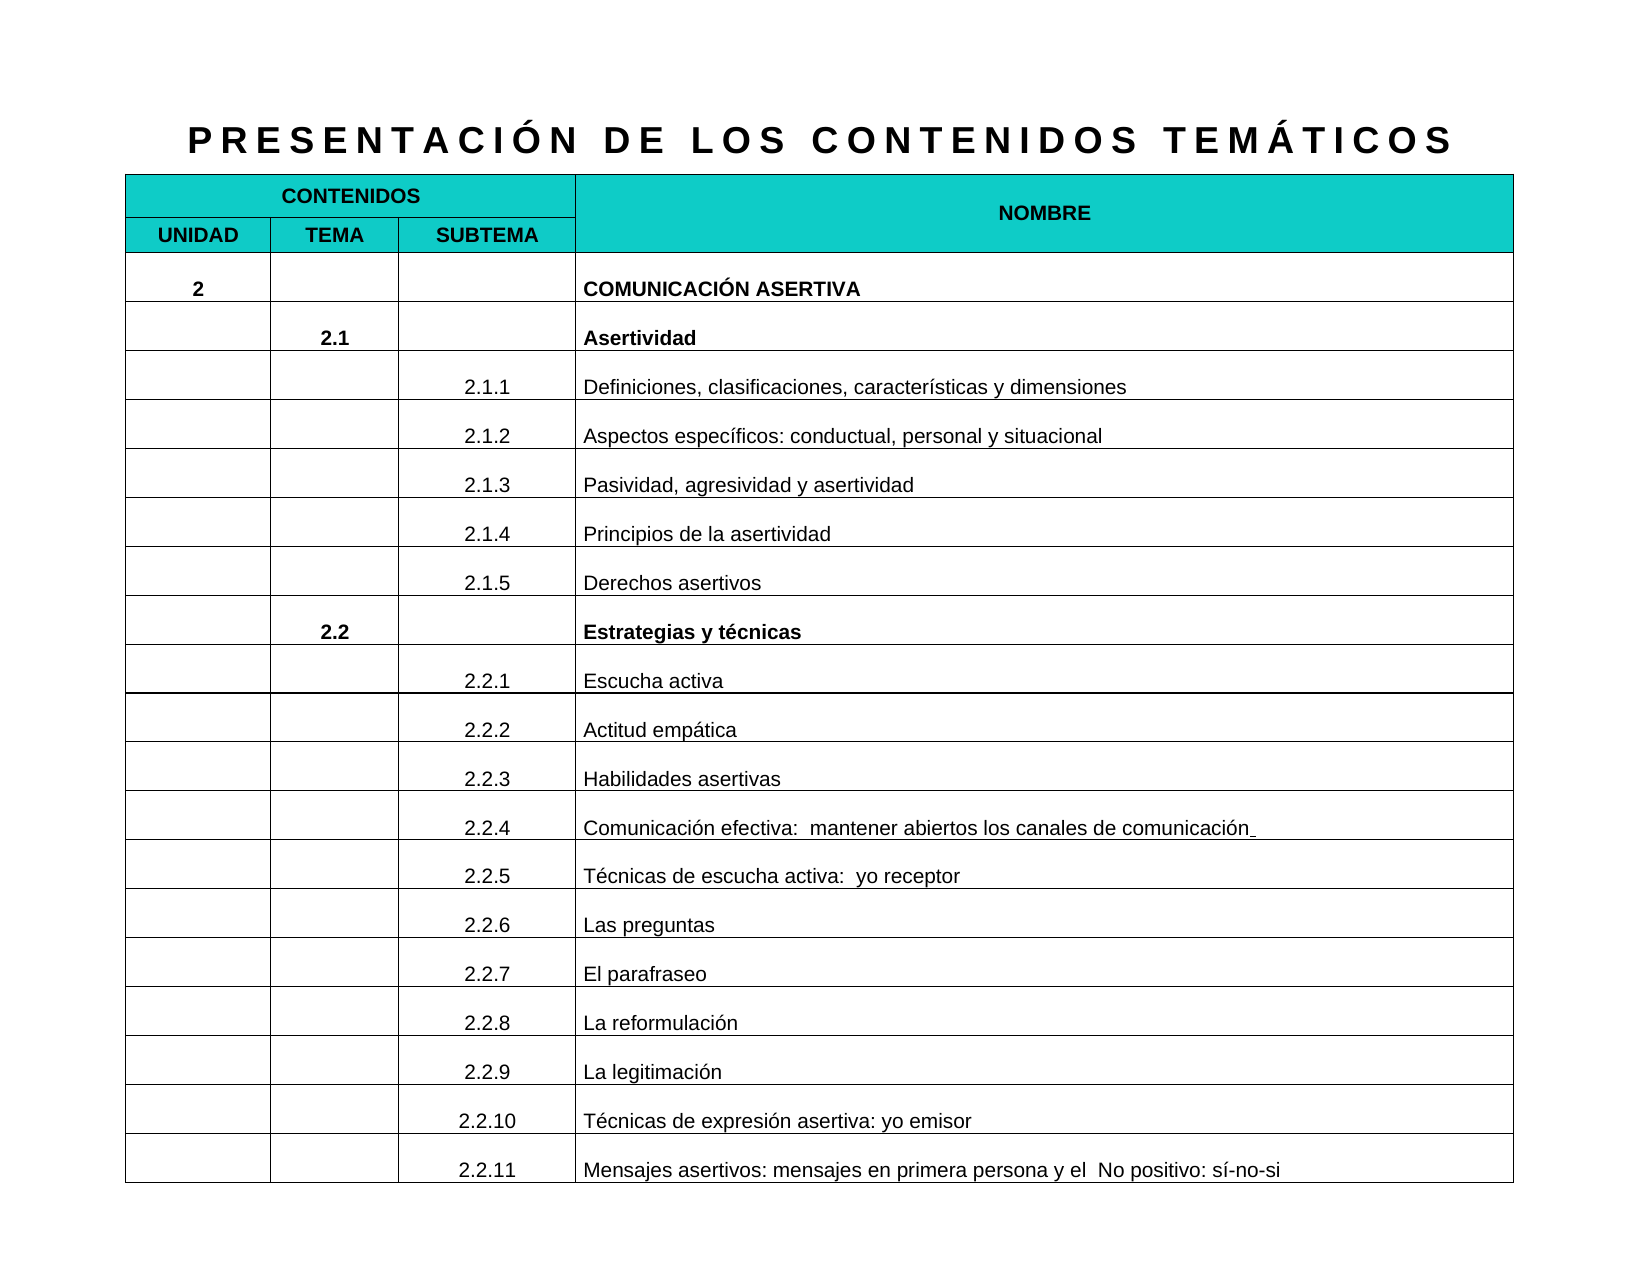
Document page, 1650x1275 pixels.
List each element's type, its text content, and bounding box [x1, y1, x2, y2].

table_cell Técnicas de escucha activa: yo receptor [576, 840, 1513, 888]
table_cell 2.2.11 [399, 1134, 575, 1182]
table_cell Derechos asertivos [576, 547, 1513, 594]
table_cell [126, 400, 270, 448]
table_cell Comunicación efectiva: mantener abiertos los canales de comunicación [576, 791, 1513, 839]
table_cell 2.2.2 [399, 694, 575, 741]
table_cell [271, 498, 398, 546]
table_cell [271, 351, 398, 399]
table_cell [126, 889, 270, 937]
table_cell Habilidades asertivas [576, 742, 1513, 790]
table_cell [271, 938, 398, 986]
table_cell [126, 1134, 270, 1182]
table_cell [271, 1134, 398, 1182]
table_cell [271, 1036, 398, 1084]
table_cell 2.1.2 [399, 400, 575, 448]
table_cell [126, 351, 270, 399]
table_cell [399, 302, 575, 350]
table_cell 2.2.4 [399, 791, 575, 839]
table_cell UNIDAD [126, 218, 270, 252]
table_cell 2.1.4 [399, 498, 575, 546]
table_cell Principios de la asertividad [576, 498, 1513, 546]
table_cell El parafraseo [576, 938, 1513, 986]
table_cell La legitimación [576, 1036, 1513, 1084]
table_cell [126, 645, 270, 692]
table_cell [126, 498, 270, 546]
table_cell 2.2.10 [399, 1085, 575, 1133]
table_cell [126, 694, 270, 741]
table_cell COMUNICACIÓN ASERTIVA [576, 253, 1513, 301]
table_cell Escucha activa [576, 645, 1513, 692]
table_cell 2.1.3 [399, 449, 575, 497]
table_cell 2.1.5 [399, 547, 575, 594]
table_cell SUBTEMA [399, 218, 575, 252]
table_cell [399, 596, 575, 643]
table_cell [271, 694, 398, 741]
table_cell [126, 302, 270, 350]
table_cell 2.1.1 [399, 351, 575, 399]
table_cell [126, 987, 270, 1035]
table_cell 2.2.7 [399, 938, 575, 986]
table_cell 2.2.3 [399, 742, 575, 790]
table_cell [271, 840, 398, 888]
table_cell 2.2.5 [399, 840, 575, 888]
table_cell [271, 1085, 398, 1133]
table_cell Estrategias y técnicas [576, 596, 1513, 643]
table_cell 2.2 [271, 596, 398, 643]
table_cell [126, 596, 270, 643]
table_cell [126, 1085, 270, 1133]
table_cell 2.2.8 [399, 987, 575, 1035]
table_cell [271, 987, 398, 1035]
table_cell [271, 400, 398, 448]
table_cell 2.2.1 [399, 645, 575, 692]
table_header NOMBRE [576, 175, 1513, 252]
table_cell [271, 449, 398, 497]
table_cell [126, 791, 270, 839]
table_cell La reformulación [576, 987, 1513, 1035]
table_cell [126, 449, 270, 497]
table_cell Técnicas de expresión asertiva: yo emisor [576, 1085, 1513, 1133]
table_header CONTENIDOS [126, 175, 575, 217]
table_cell 2.2.9 [399, 1036, 575, 1084]
table_cell [271, 253, 398, 301]
table_cell 2.2.6 [399, 889, 575, 937]
table_cell [271, 742, 398, 790]
table_cell [126, 1036, 270, 1084]
text PRESENTACIÓN DE LOS CONTENIDOS TEMÁTICOS [59, 118, 1580, 161]
table_cell Definiciones, clasificaciones, características y dimensiones [576, 351, 1513, 399]
table_cell Asertividad [576, 302, 1513, 350]
table_cell [399, 253, 575, 301]
table_cell [126, 938, 270, 986]
table_cell [271, 645, 398, 692]
table_cell [271, 889, 398, 937]
table_cell [126, 742, 270, 790]
table_cell 2.1 [271, 302, 398, 350]
table_cell [271, 547, 398, 594]
table_cell TEMA [271, 218, 398, 252]
table_cell 2 [126, 253, 270, 301]
table_cell Pasividad, agresividad y asertividad [576, 449, 1513, 497]
table_cell [126, 547, 270, 594]
table_cell Las preguntas [576, 889, 1513, 937]
table_cell Aspectos específicos: conductual, personal y situacional [576, 400, 1513, 448]
table_cell Actitud empática [576, 694, 1513, 741]
table_cell [126, 840, 270, 888]
table_cell Mensajes asertivos: mensajes en primera persona y el No positivo: sí-no-si [576, 1134, 1513, 1182]
table_cell [271, 791, 398, 839]
